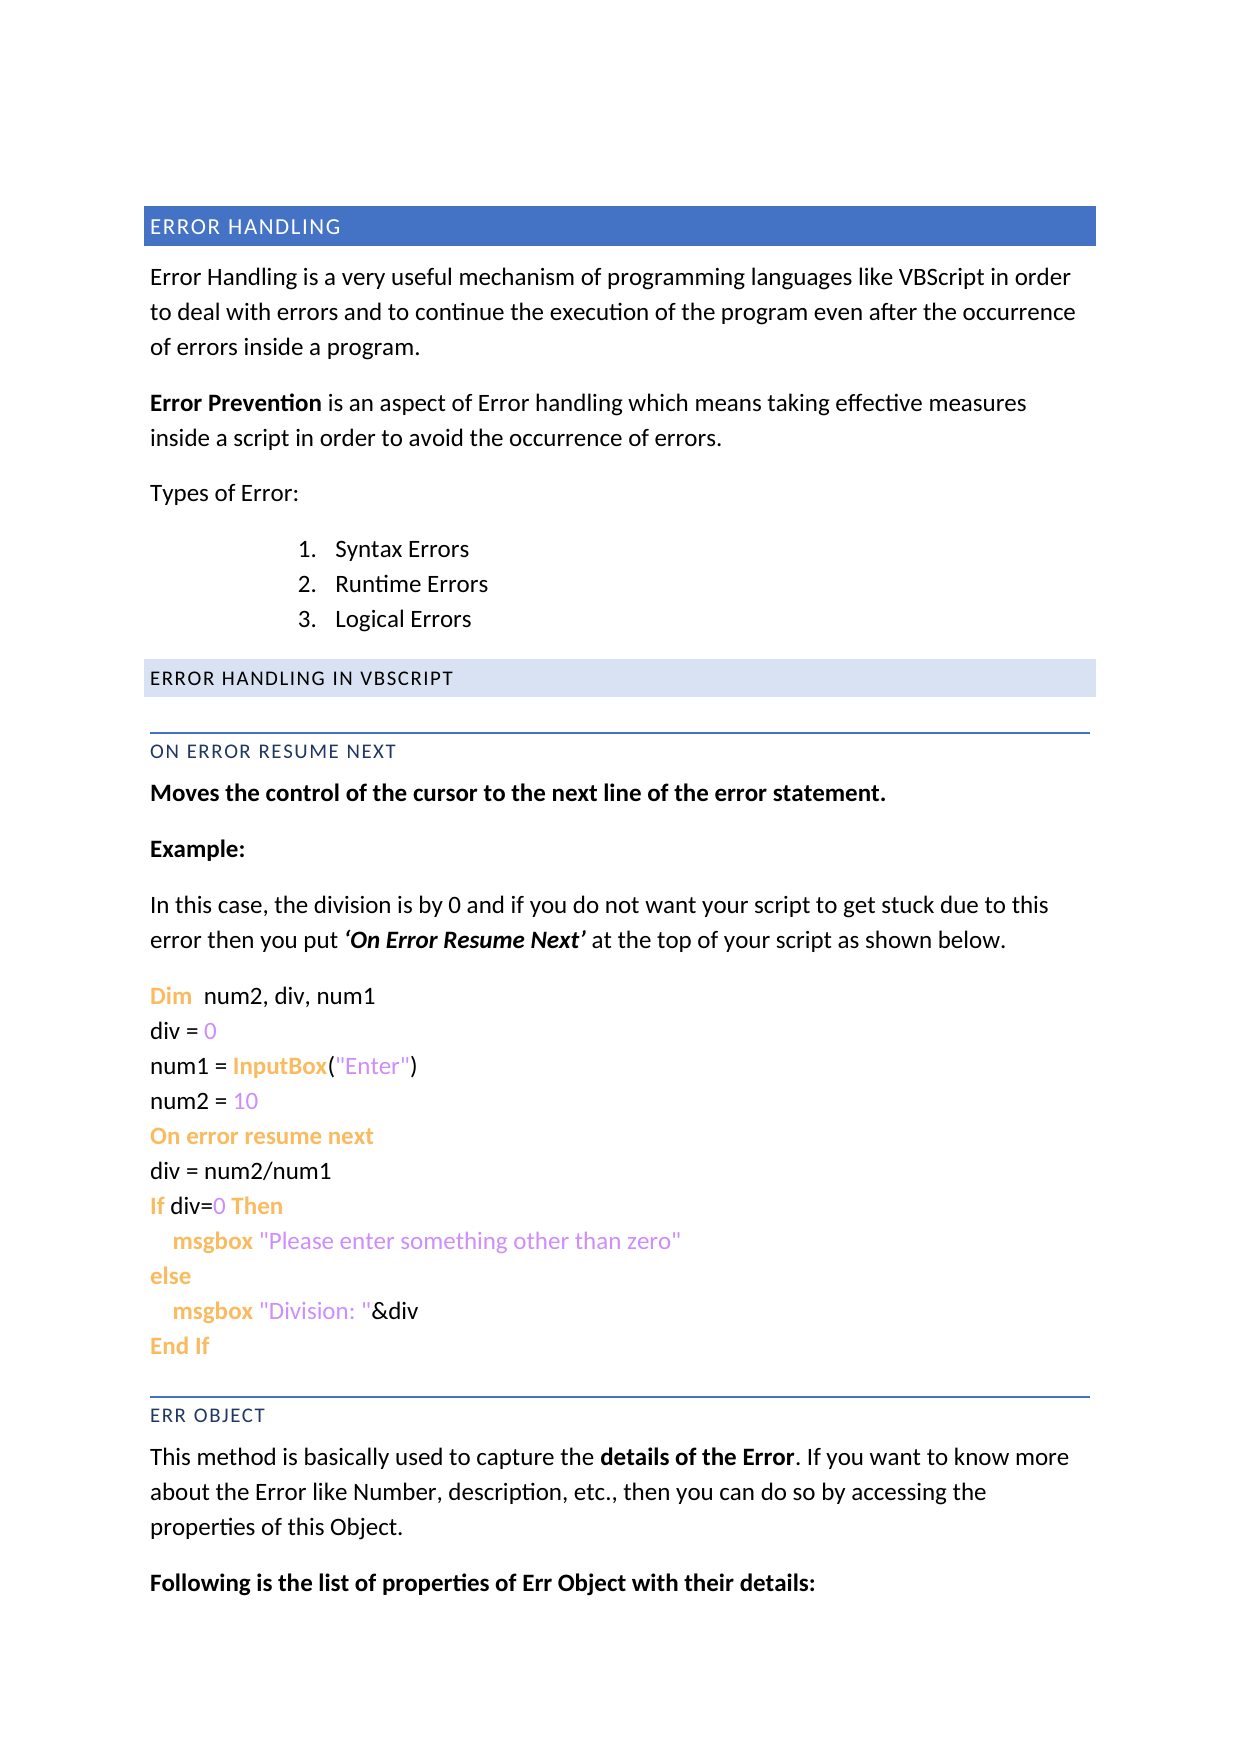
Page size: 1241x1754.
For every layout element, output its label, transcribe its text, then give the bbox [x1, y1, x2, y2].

text Moves the control of the cursor to the next line of the error statement. [150, 777, 1090, 808]
text In this case, the division is by 0 and if you do not want your script to get stuck due to this error then you put ‘On Error Resume Next’ at the top of your script as shown below. [150, 889, 1090, 955]
text Error Handling is a very useful mechanism of programming languages like VBScript in order to deal with errors and to continue the execution of the program even after the occurrence of errors inside a program. [150, 261, 1090, 361]
text Example: [150, 833, 1090, 864]
text Types of Error: [150, 478, 1090, 508]
subtitle Error Handling in VBScript [150, 666, 1090, 691]
text Error Prevention is an aspect of Error handling which means taking effective measures inside a script in order to avoid the occurrence of errors. [150, 387, 1090, 452]
text Dim num2, div, num1 div = 0 num1 = InputBox("Enter") num2 = 10 On error resume next div = num2/num1 If div=0 Then msgbox "Please enter something other than zero" else msgbox "Division: "&div End If [150, 980, 1090, 1361]
list Runtime Errors [298, 568, 1090, 599]
text This method is basically used to capture the details of the Error. If you want to know more about the Error like Number, description, etc., then you can do so by accessing the properties of this Object. [150, 1442, 1090, 1542]
subtitle Err Object [150, 1398, 1090, 1427]
subtitle Error Handling [150, 212, 1090, 240]
subtitle On Error Resume Next [150, 734, 1090, 763]
list Syntax Errors [298, 533, 1090, 564]
text Following is the list of properties of Err Object with their details: [150, 1567, 1090, 1598]
list Logical Errors [298, 603, 1090, 634]
